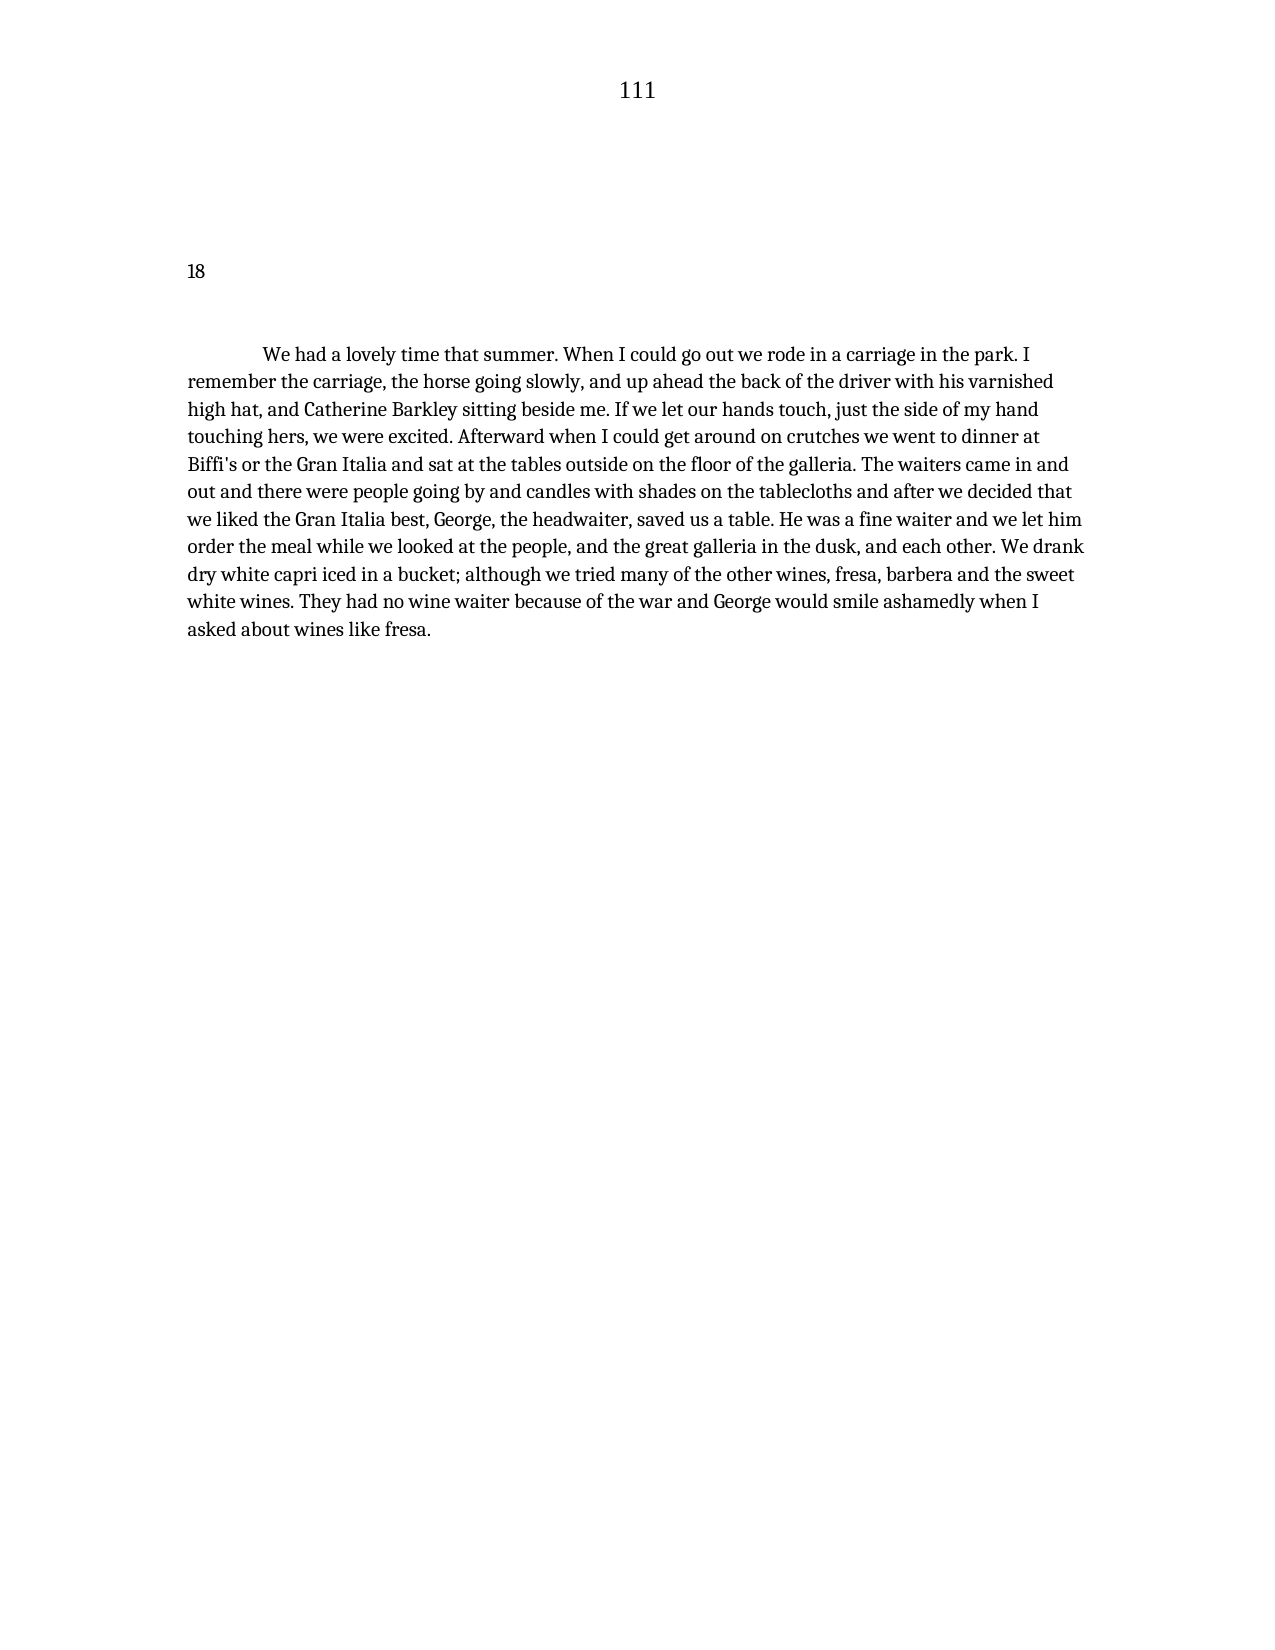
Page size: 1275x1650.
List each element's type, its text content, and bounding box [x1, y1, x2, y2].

text We had a lovely time that summer. When I could go out we rode in a carriage in the park. I remember the carriage, the horse going slowly, and up ahead the back of the driver with his varnished high hat, and Catherine Barkley sitting beside me. If we let our hands touch, just the side of my hand touching hers, we were excited. Afterward when I could get around on crutches we went to dinner at Biffi's or the Gran Italia and sat at the tables outside on the floor of the galleria. The waiters came in and out and there were people going by and candles with shades on the tablecloths and after we decided that we liked the Gran Italia best, George, the headwaiter, saved us a table. He was a fine waiter and we let him order the meal while we looked at the people, and the great galleria in the dusk, and each other. We drank dry white capri iced in a bucket; although we tried many of the other wines, fresa, barbera and the sweet white wines. They had no wine waiter because of the war and George would smile ashamedly when I asked about wines like fresa. [187, 342, 1087, 641]
text 18 [187, 260, 1087, 284]
